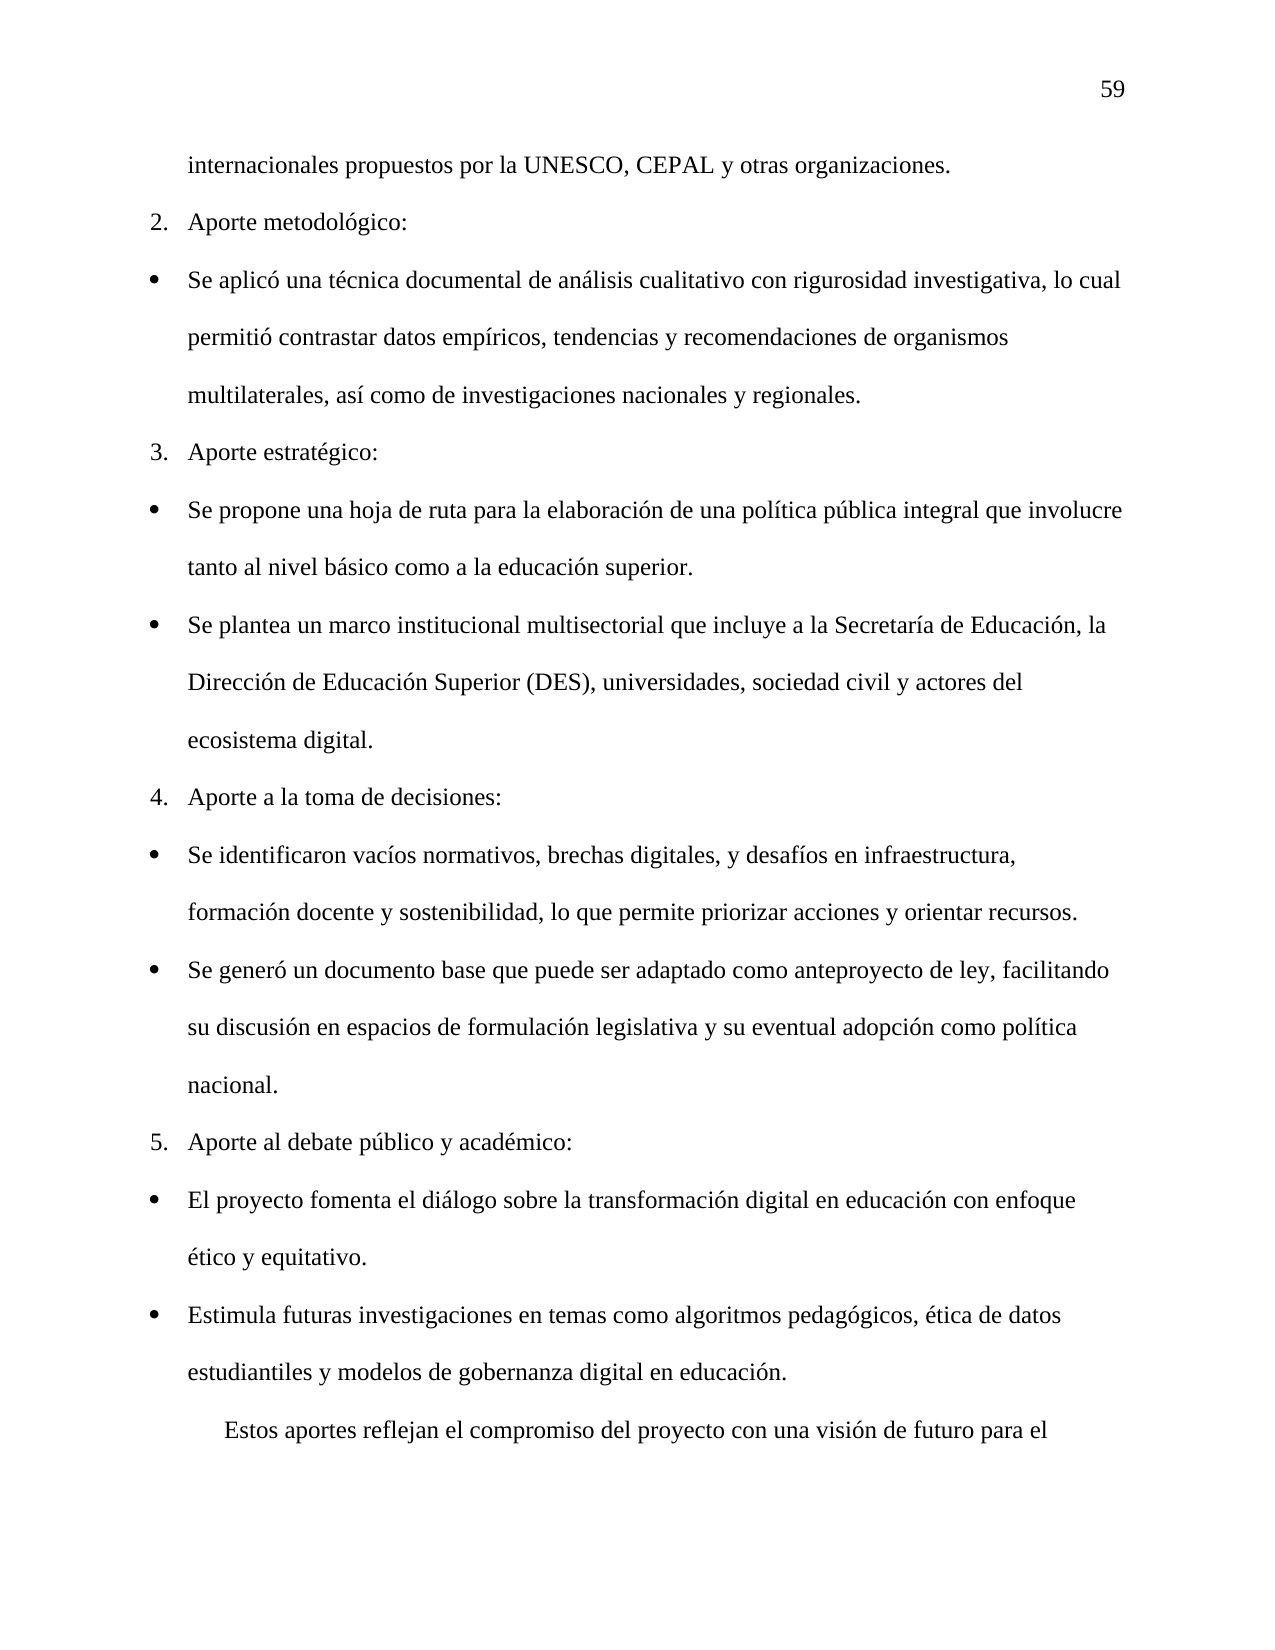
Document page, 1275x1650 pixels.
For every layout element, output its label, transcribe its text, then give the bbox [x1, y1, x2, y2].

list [150, 150, 1125, 179]
list Estimula futuras investigaciones en temas como algoritmos pedagógicos, ética de datos estudiantiles y modelos de gobernanza digital en educación. [150, 1300, 1125, 1386]
list Se plantea un marco institucional multisectorial que incluye a la Secretaría de Educación, la Dirección de Educación Superior (DES), universidades, sociedad civil y actores del ecosistema digital. [150, 610, 1125, 754]
list Se generó un documento base que puede ser adaptado como anteproyecto de ley, facilitando su discusión en espacios de formulación legislativa y su eventual adopción como política nacional. [150, 955, 1125, 1099]
list El proyecto fomenta el diálogo sobre la transformación digital en educación con enfoque ético y equitativo. [150, 1185, 1125, 1271]
list Aporte al debate público y académico: [150, 1127, 1125, 1156]
list Aporte metodológico: [150, 207, 1125, 236]
list Se identificaron vacíos normativos, brechas digitales, y desafíos en infraestructura, formación docente y sostenibilidad, lo que permite priorizar acciones y orientar recursos. [150, 840, 1125, 926]
list Se propone una hoja de ruta para la elaboración de una política pública integral que involucre tanto al nivel básico como a la educación superior. [150, 495, 1125, 581]
list Aporte a la toma de decisiones: [150, 782, 1125, 811]
list Se aplicó una técnica documental de análisis cualitativo con rigurosidad investigativa, lo cual permitió contrastar datos empíricos, tendencias y recomendaciones de organismos multilaterales, así como de investigaciones nacionales y regionales. [150, 265, 1125, 409]
list Aporte estratégico: [150, 437, 1125, 466]
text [150, 1415, 1125, 1444]
